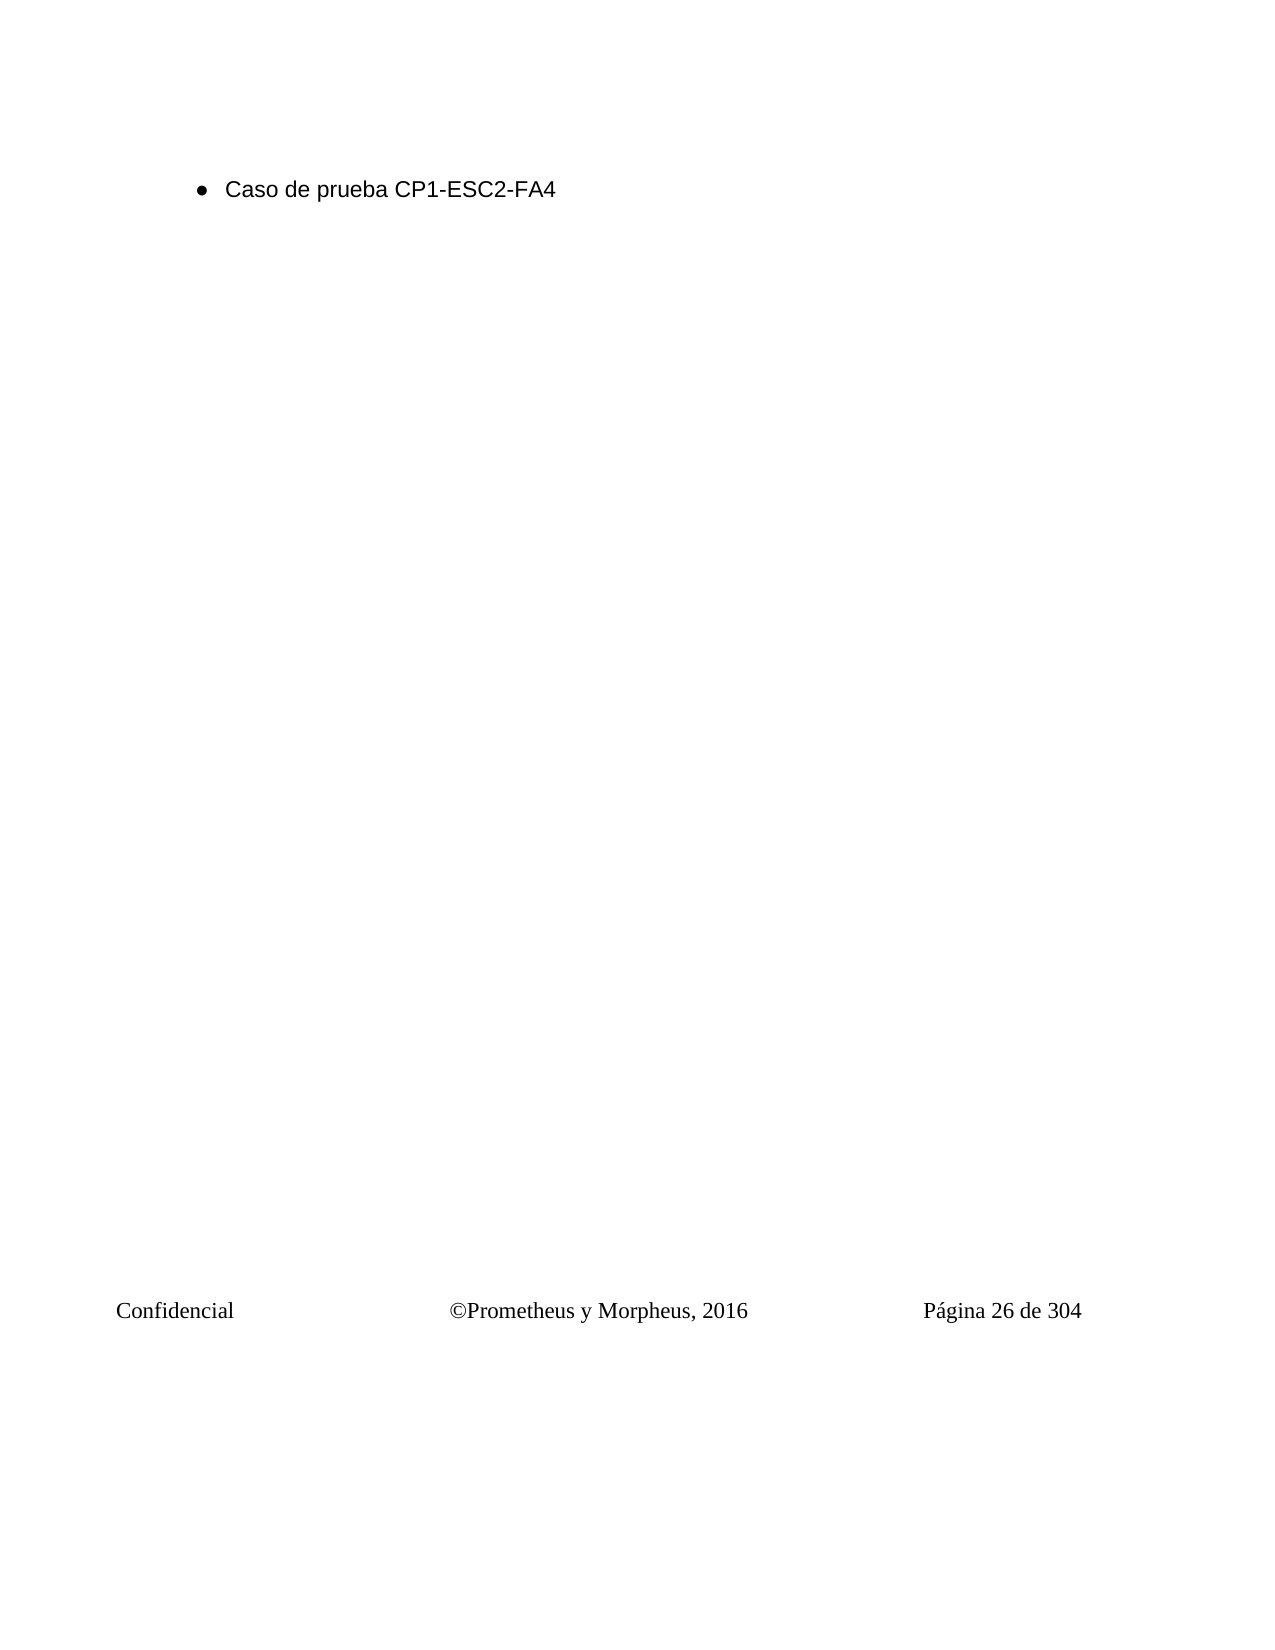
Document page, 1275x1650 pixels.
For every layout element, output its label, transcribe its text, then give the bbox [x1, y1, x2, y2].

subtitle Caso de prueba CP1-ESC2-FA4 [195, 176, 1125, 203]
